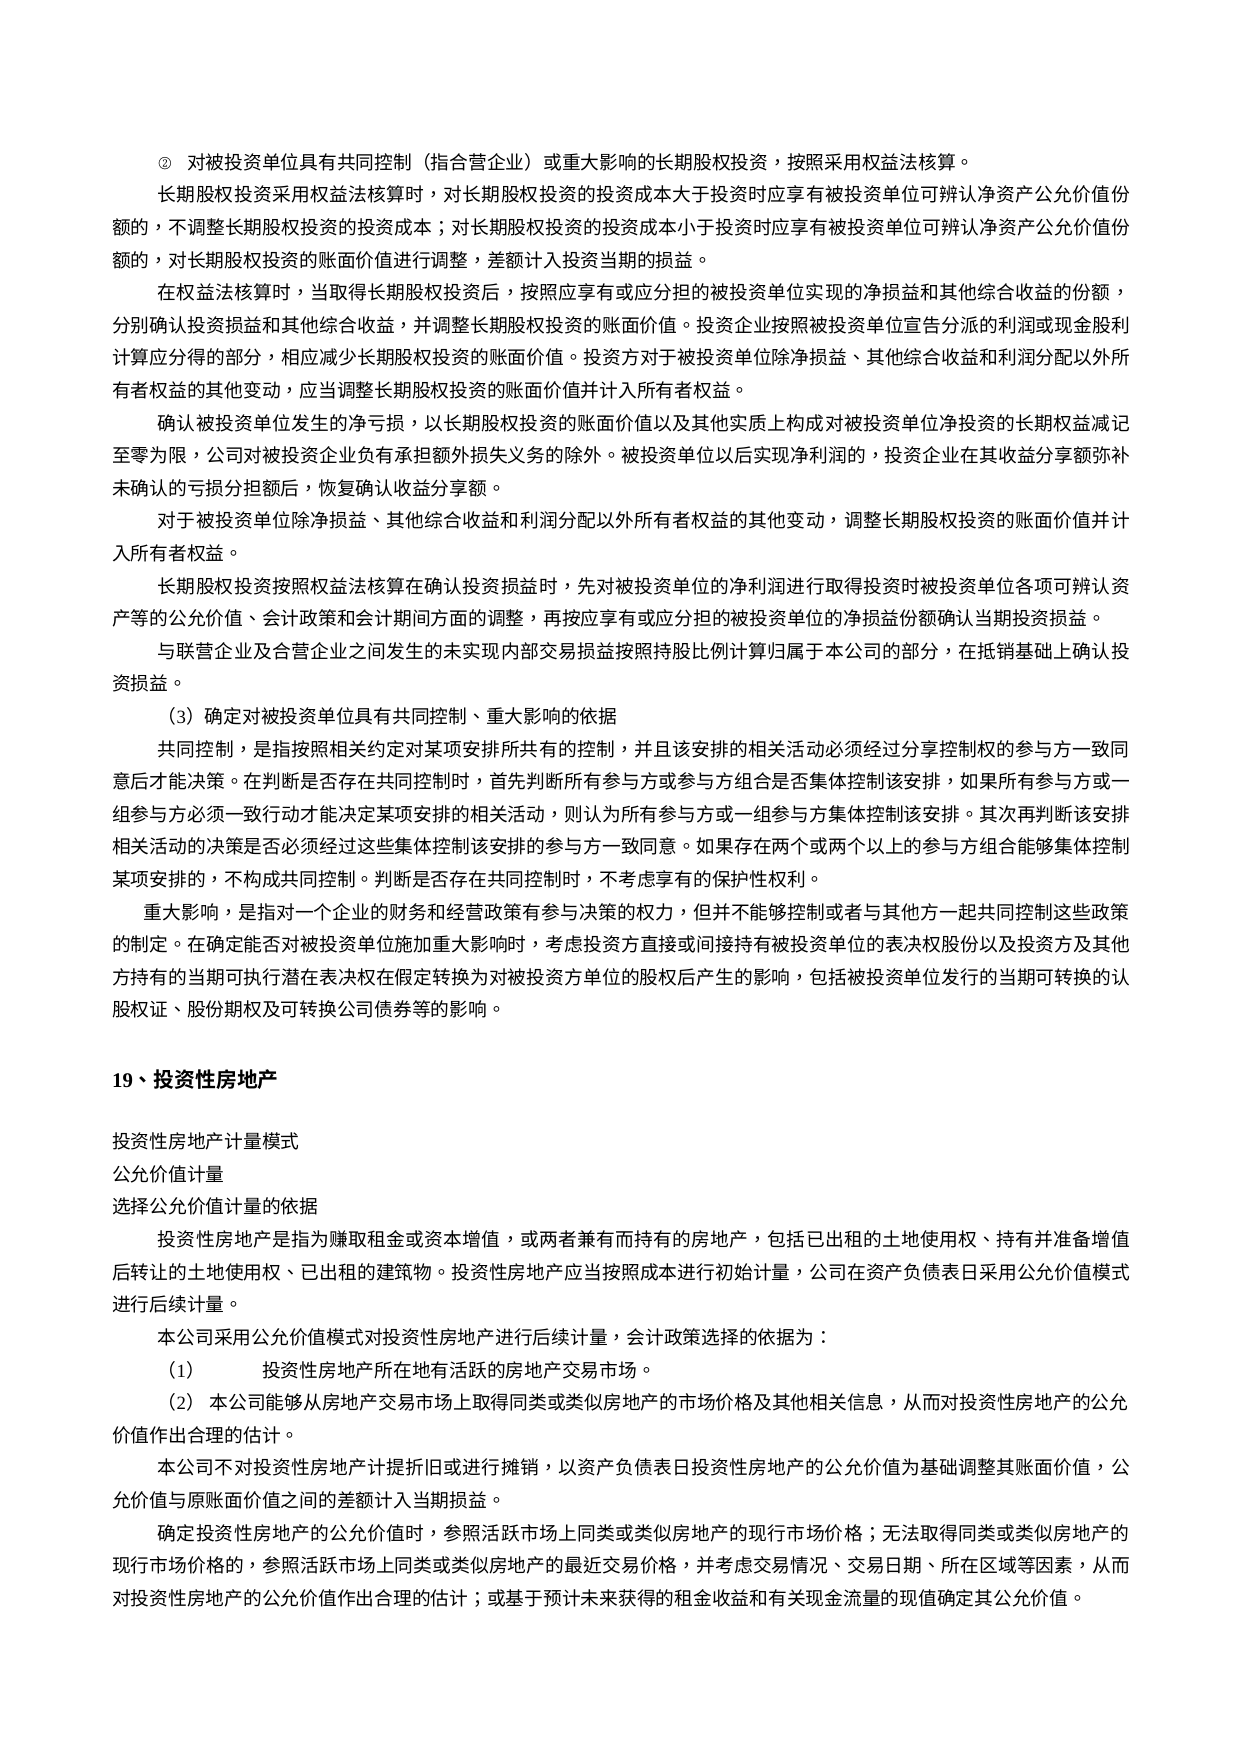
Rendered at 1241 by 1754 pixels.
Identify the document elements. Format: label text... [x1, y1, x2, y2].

text 本公司采用公允价值模式对投资性房地产进行后续计量，会计政策选择的依据为： [112, 1318, 1130, 1351]
text 公允价值计量 [112, 1155, 1130, 1188]
text （1） 投资性房地产所在地有活跃的房地产交易市场。 [112, 1351, 1130, 1383]
text 投资性房地产计量模式 [112, 1123, 1130, 1155]
text 长期股权投资按照权益法核算在确认投资损益时，先对被投资单位的净利润进行取得投资时被投资单位各项可辨认资 产等的公允价值、会计政策和会计期间方面的调整，再按应享有或应分担的被投资单位的净损益份额确认当期投资损益。 [112, 567, 1130, 632]
text 重大影响，是指对一个企业的财务和经营政策有参与决策的权力，但并不能够控制或者与其他方一起共同控制这些政策 的制定。在确定能否对被投资单位施加重大影响时，考虑投资方直接或间接持有被投资单位的表决权股份以及投资方及其他 方持有的当期可执行潜在表决权在假定转换为对被投资方单位的股权后产生的影响，包括被投资单位发行的当期可转换的认 股权证、股份期权及可转换公司债券等的影响。 [112, 893, 1130, 1023]
list 对被投资单位具有共同控制（指合营企业）或重大影响的长期股权投资，按照采用权益法核算。 [112, 143, 1130, 176]
text （3）确定对被投资单位具有共同控制、重大影响的依据 [112, 697, 1130, 730]
text 选择公允价值计量的依据 [112, 1188, 1130, 1221]
text 与联营企业及合营企业之间发生的未实现内部交易损益按照持股比例计算归属于本公司的部分，在抵销基础上确认投 资损益。 [112, 632, 1130, 697]
text 在权益法核算时，当取得长期股权投资后，按照应享有或应分担的被投资单位实现的净损益和其他综合收益的份额， 分别确认投资损益和其他综合收益，并调整长期股权投资的账面价值。投资企业按照被投资单位宣告分派的利润或现金股利 计算应分得的部分，相应减少长期股权投资的账面价值。投资方对于被投资单位除净损益、其他综合收益和利润分配以外所 有者权益的其他变动，应当调整长期股权投资的账面价值并计入所有者权益。 [112, 273, 1130, 404]
text 确认被投资单位发生的净亏损，以长期股权投资的账面价值以及其他实质上构成对被投资单位净投资的长期权益减记 至零为限，公司对被投资企业负有承担额外损失义务的除外。被投资单位以后实现净利润的，投资企业在其收益分享额弥补 未确认的亏损分担额后，恢复确认收益分享额。 [112, 404, 1130, 502]
text 长期股权投资采用权益法核算时，对长期股权投资的投资成本大于投资时应享有被投资单位可辨认净资产公允价值份 额的，不调整长期股权投资的投资成本；对长期股权投资的投资成本小于投资时应享有被投资单位可辨认净资产公允价值份 额的，对长期股权投资的账面价值进行调整，差额计入投资当期的损益。 [112, 176, 1130, 273]
text 对于被投资单位除净损益、其他综合收益和利润分配以外所有者权益的其他变动，调整长期股权投资的账面价值并计 入所有者权益。 [112, 502, 1130, 567]
text （2） 本公司能够从房地产交易市场上取得同类或类似房地产的市场价格及其他相关信息，从而对投资性房地产的公允 价值作出合理的估计。 [112, 1383, 1130, 1449]
text 投资性房地产是指为赚取租金或资本增值，或两者兼有而持有的房地产，包括已出租的土地使用权、持有并准备增值 后转让的土地使用权、已出租的建筑物。投资性房地产应当按照成本进行初始计量，公司在资产负债表日采用公允价值模式 进行后续计量。 [112, 1221, 1130, 1318]
text 共同控制，是指按照相关约定对某项安排所共有的控制，并且该安排的相关活动必须经过分享控制权的参与方一致同 意后才能决策。在判断是否存在共同控制时，首先判断所有参与方或参与方组合是否集体控制该安排，如果所有参与方或一 组参与方必须一致行动才能决定某项安排的相关活动，则认为所有参与方或一组参与方集体控制该安排。其次再判断该安排 相关活动的决策是否必须经过这些集体控制该安排的参与方一致同意。如果存在两个或两个以上的参与方组合能够集体控制 某项安排的，不构成共同控制。判断是否存在共同控制时，不考虑享有的保护性权利。 [112, 730, 1130, 893]
text 确定投资性房地产的公允价值时，参照活跃市场上同类或类似房地产的现行市场价格；无法取得同类或类似房地产的 现行市场价格的，参照活跃市场上同类或类似房地产的最近交易价格，并考虑交易情况、交易日期、所在区域等因素，从而 对投资性房地产的公允价值作出合理的估计；或基于预计未来获得的租金收益和有关现金流量的现值确定其公允价值。 [112, 1514, 1130, 1612]
subtitle 19、投资性房地产 [112, 1065, 1130, 1093]
text 本公司不对投资性房地产计提折旧或进行摊销，以资产负债表日投资性房地产的公允价值为基础调整其账面价值，公 允价值与原账面价值之间的差额计入当期损益。 [112, 1449, 1130, 1514]
